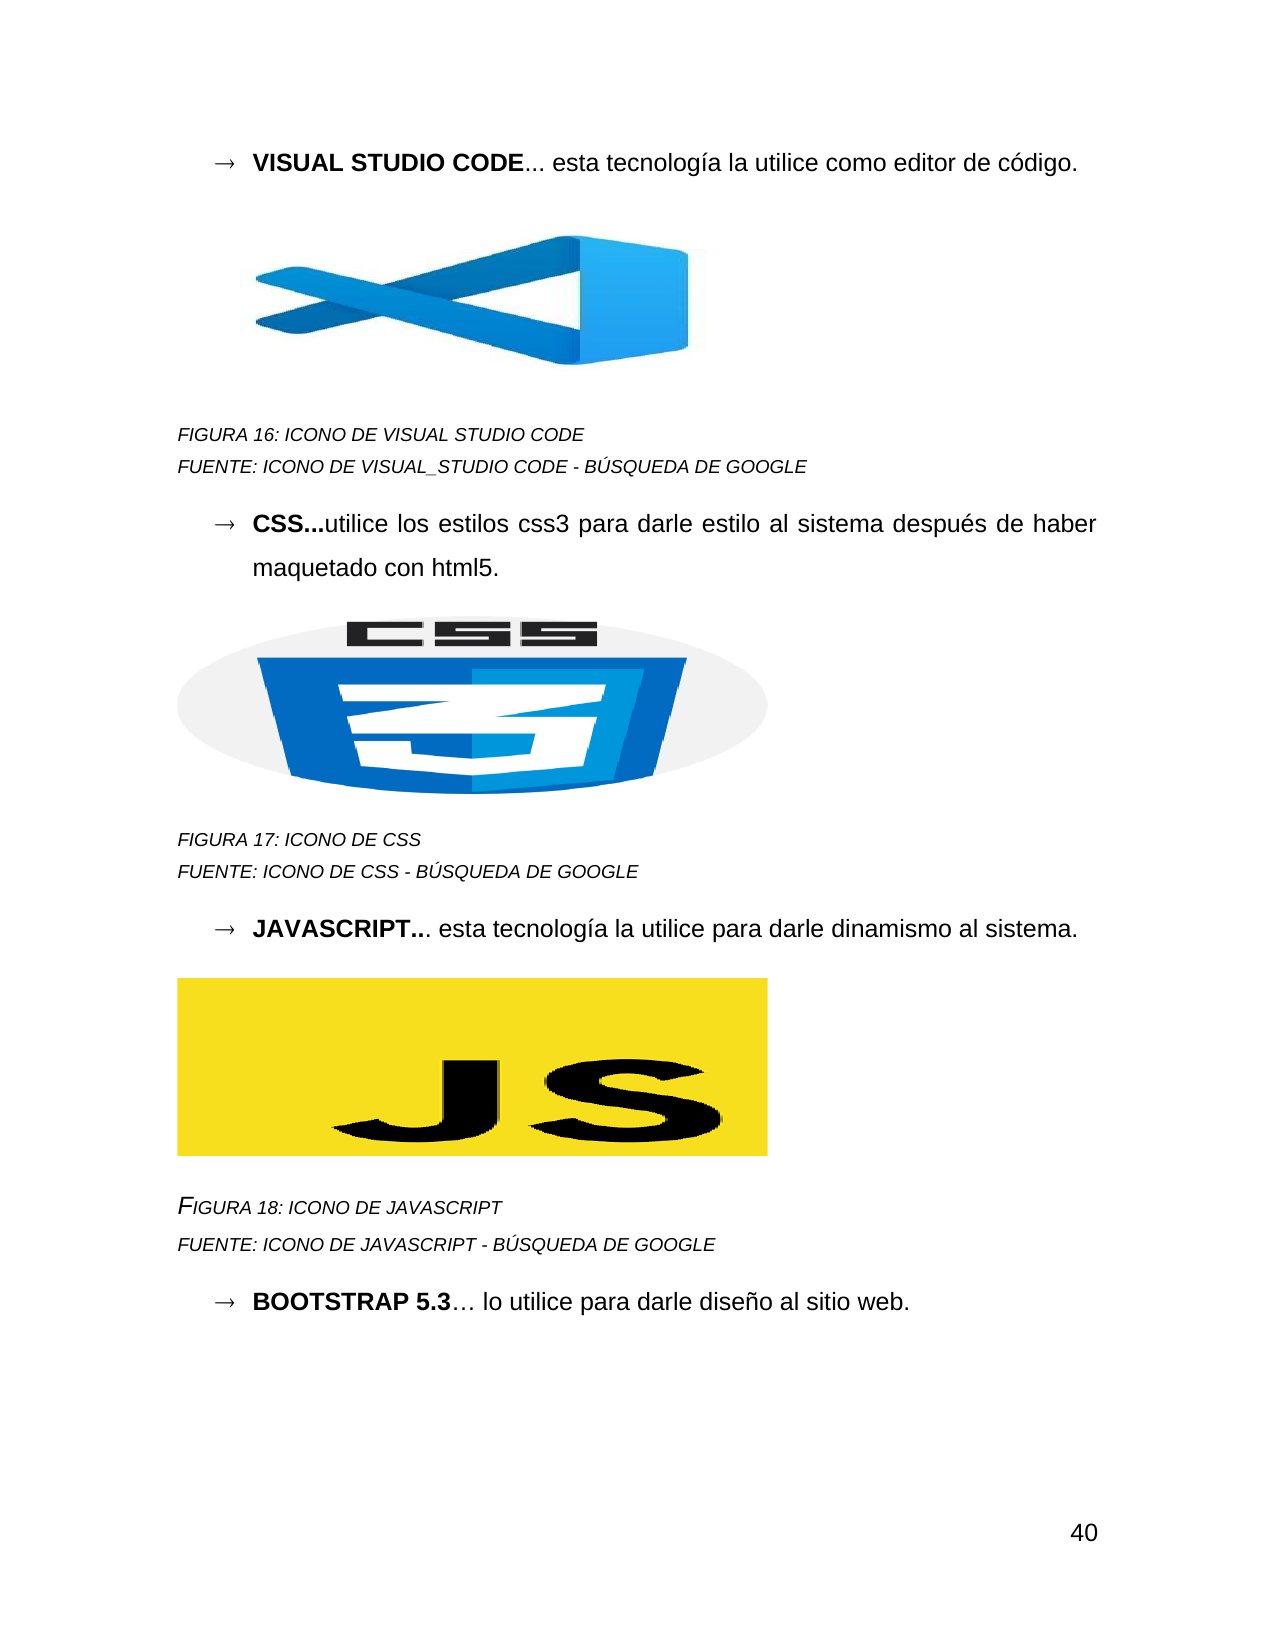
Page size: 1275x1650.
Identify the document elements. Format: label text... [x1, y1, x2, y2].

text FIGURA 16: ICONO DE VISUAL STUDIO CODE [177, 424, 1098, 446]
picture [177, 211, 768, 389]
text FIGURA 17: ICONO DE CSS [177, 829, 1098, 851]
text FUENTE: ICONO DE VISUAL_STUDIO CODE - BÚSQUEDA DE GOOGLE [177, 456, 1098, 478]
list VISUAL STUDIO CODE... esta tecnología la utilice como editor de código. [215, 148, 1098, 176]
list CSS...utilice los estilos css3 para darle estilo al sistema después de haber maquetado con html5. [215, 509, 1098, 581]
text FUENTE: ICONO DE JAVASCRIPT - BÚSQUEDA DE GOOGLE [177, 1234, 1098, 1256]
list BOOTSTRAP 5.3… lo utilice para darle diseño al sitio web. [215, 1287, 1098, 1316]
picture [177, 978, 768, 1156]
text FIGURA 18: ICONO DE JAVASCRIPT [177, 1191, 1098, 1220]
picture [177, 616, 768, 794]
text FUENTE: ICONO DE CSS - BÚSQUEDA DE GOOGLE [177, 861, 1098, 883]
list JAVASCRIPT... esta tecnología la utilice para darle dinamismo al sistema. [215, 914, 1098, 943]
